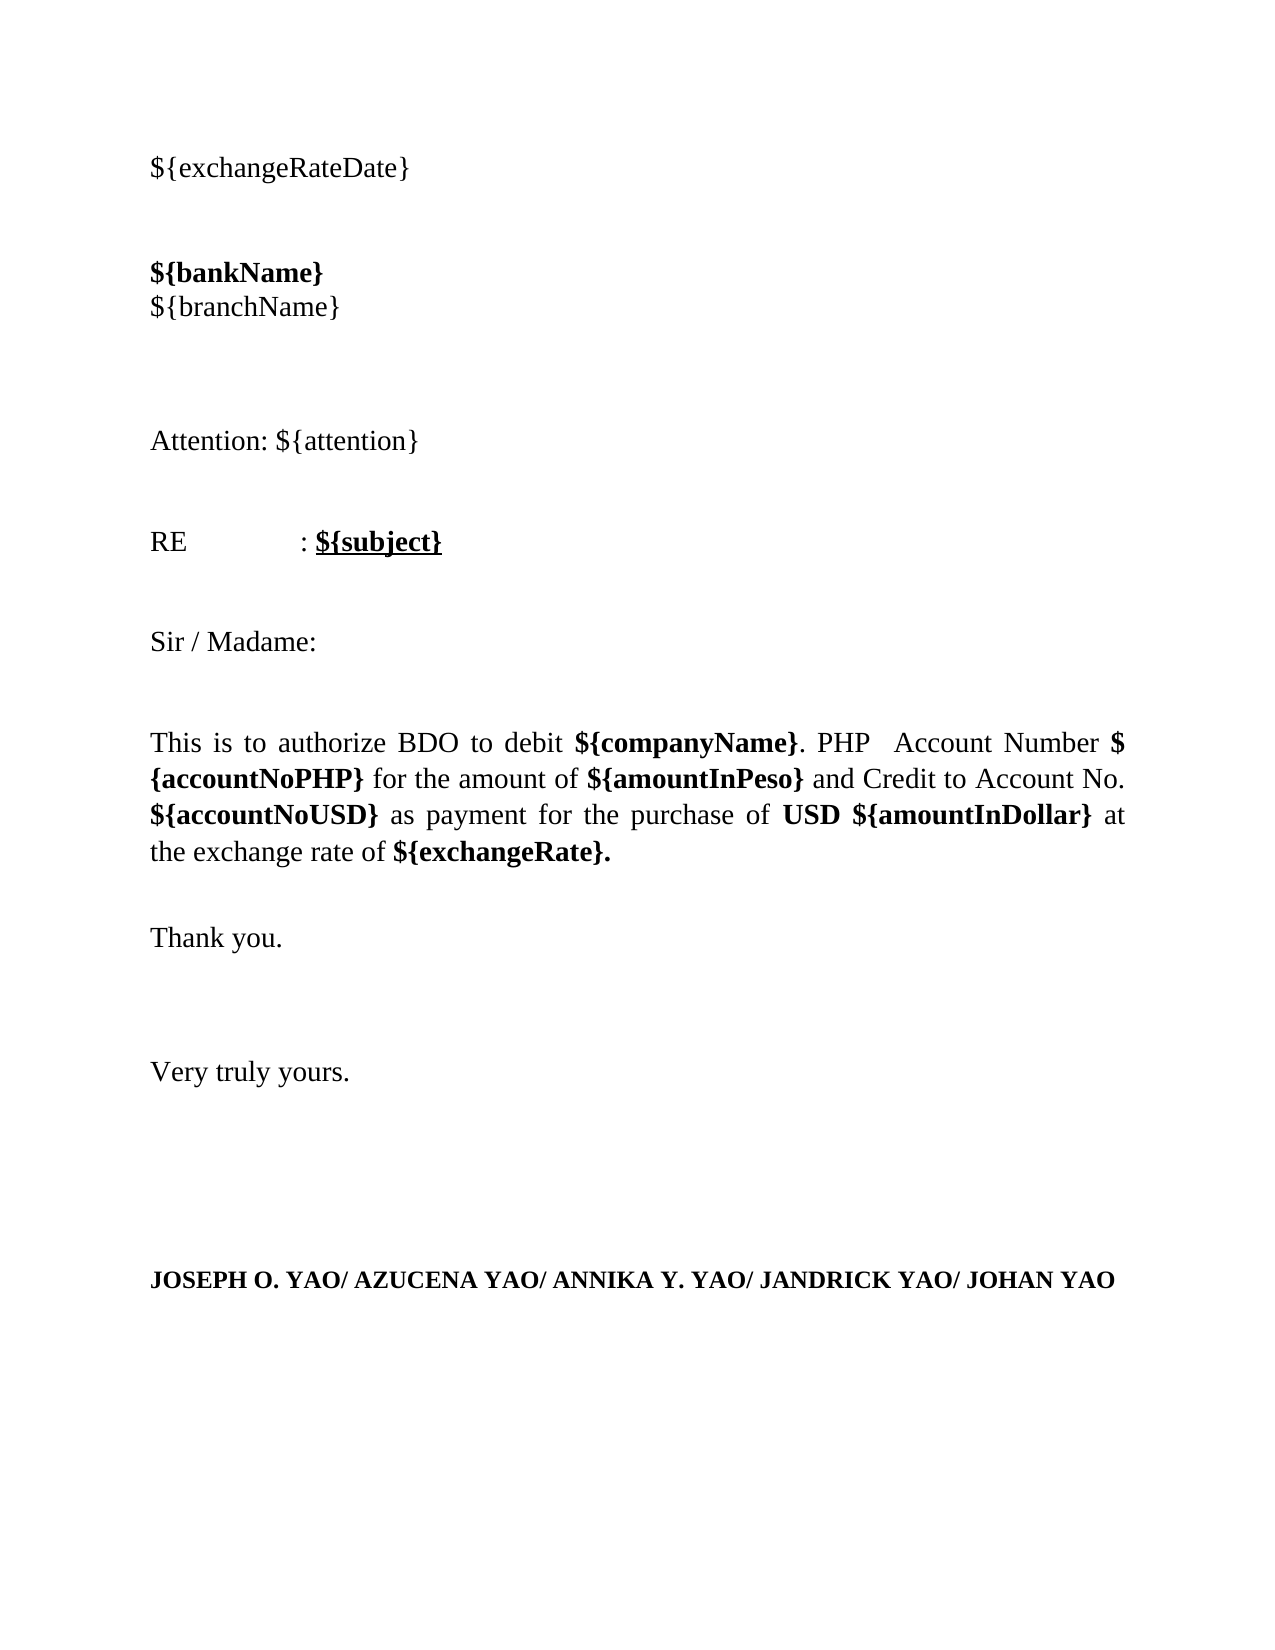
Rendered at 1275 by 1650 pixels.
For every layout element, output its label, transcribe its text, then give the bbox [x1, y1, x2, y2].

text Very truly yours. [150, 1054, 1125, 1088]
text JOSEPH O. YAO/ AZUCENA YAO/ ANNIKA Y. YAO/ JANDRICK YAO/ JOHAN YAO [150, 1265, 1125, 1294]
text This is to authorize BDO to debit ${companyName}. PHP Account Number ${accountNoPHP} for the amount of ${amountInPeso} and Credit to Account No.${accountNoUSD} as payment for the purchase of USD ${amountInDollar} at the exchange rate of ${exchangeRate}. [150, 725, 1125, 867]
text Attention: ${attention} [150, 423, 1125, 457]
text Sir / Madame: [150, 624, 1125, 658]
text ${bankName} [150, 256, 1125, 289]
text ${exchangeRateDate} [150, 150, 1125, 183]
text RE : ${subject} [150, 524, 1125, 557]
text ${branchName} [150, 289, 1125, 323]
text Thank you. [150, 920, 1125, 953]
